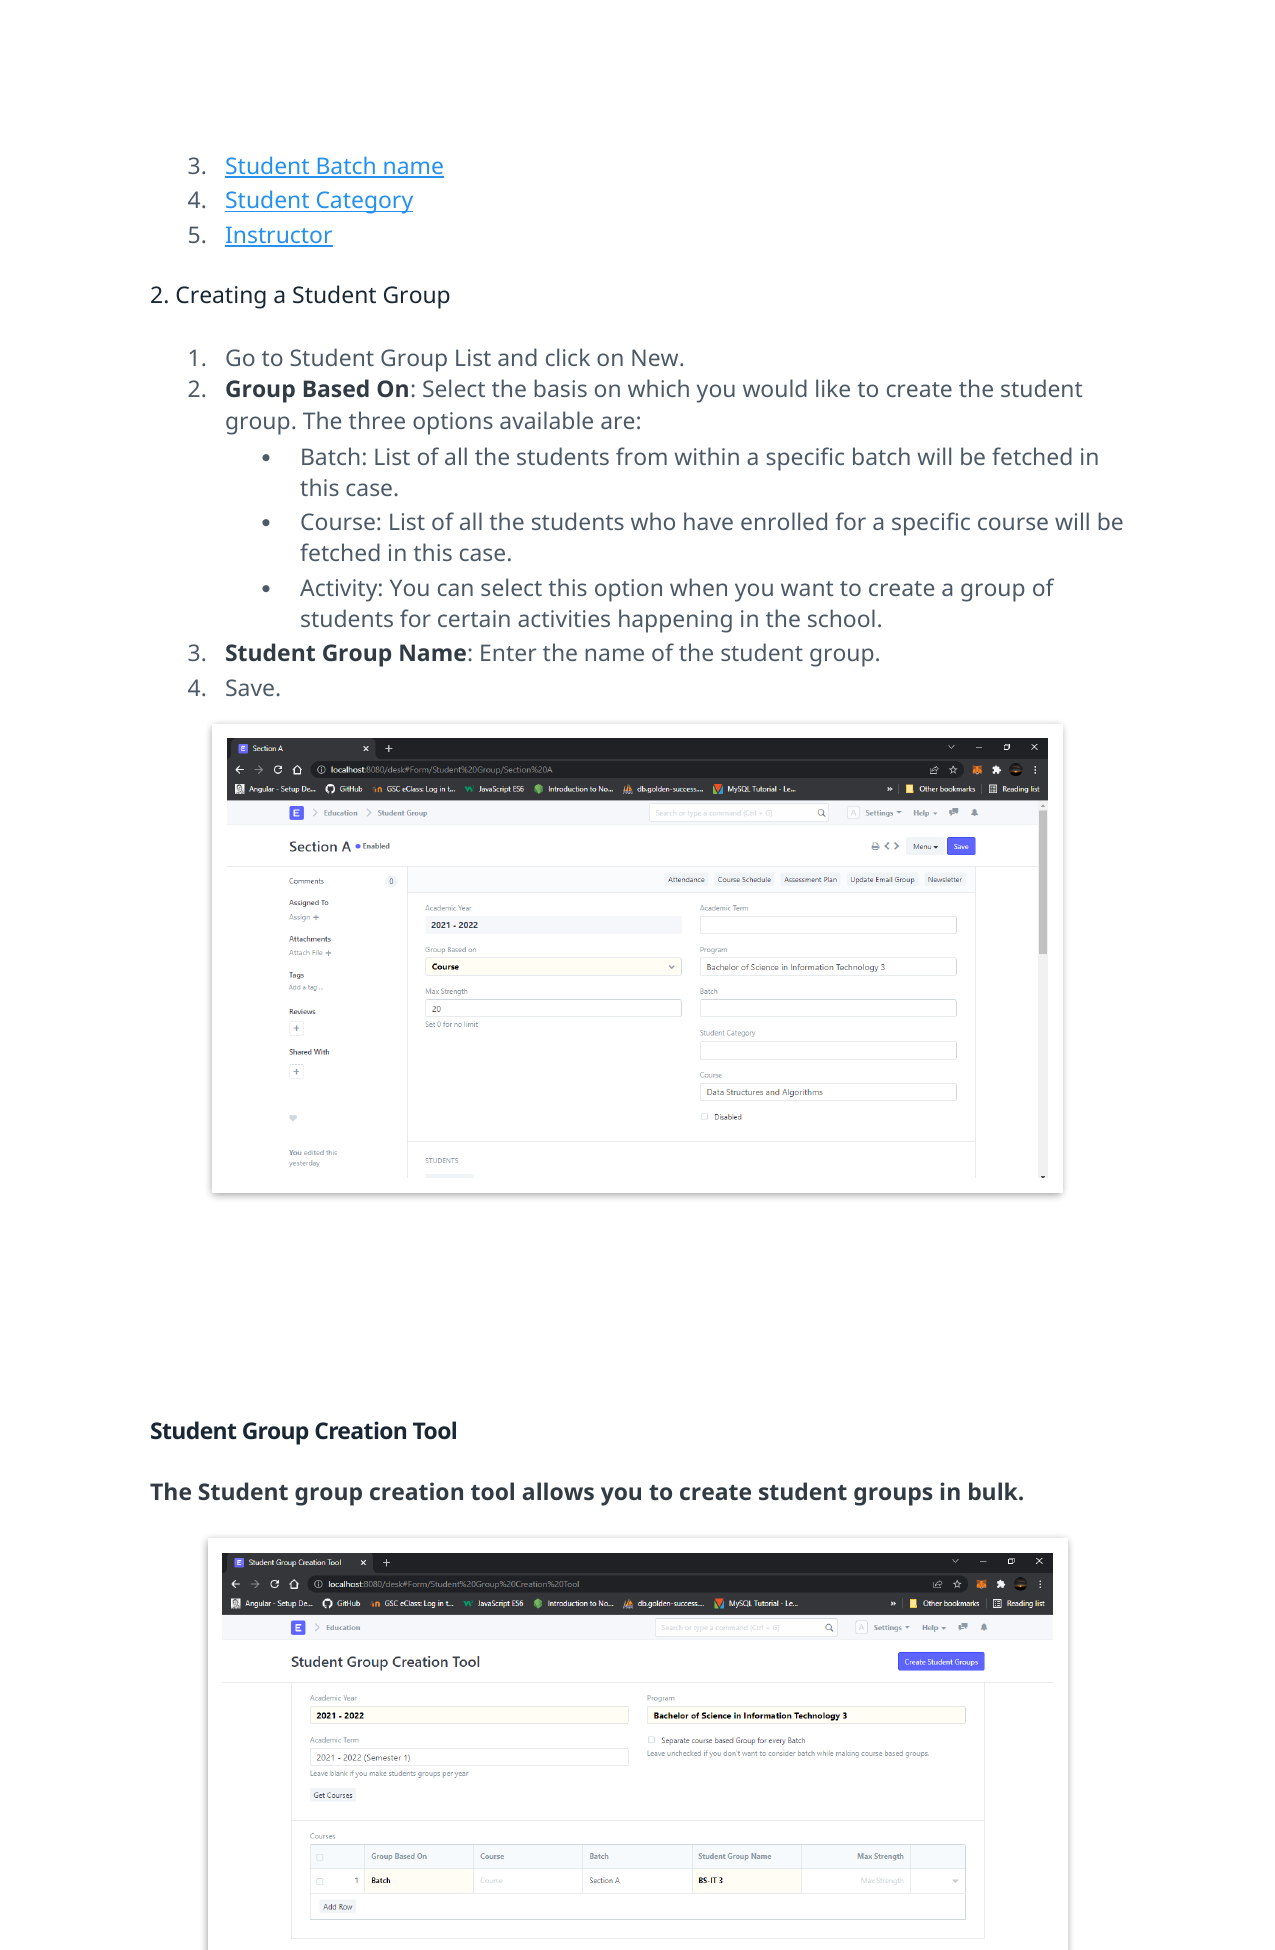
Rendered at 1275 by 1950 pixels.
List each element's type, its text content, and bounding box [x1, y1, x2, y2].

list Student Category [187, 184, 1125, 216]
list Save. [187, 672, 1125, 703]
text The Student group creation tool allows you to create student groups in bulk. [150, 1476, 1125, 1507]
list Student Group Name: Enter the name of the student group. [187, 637, 1125, 669]
list Course: List of all the students who have enrolled for a specific course will be fetched in this case. [262, 506, 1125, 569]
list Instructor [187, 219, 1125, 250]
picture [222, 1553, 1053, 1950]
list Student Batch name [187, 150, 1125, 181]
subtitle 2. Creating a Student Group [150, 279, 1125, 310]
picture [227, 738, 1048, 1178]
list Activity: You can select this option when you want to create a group of students for certain activities happening in the school. [262, 572, 1125, 634]
list Go to Student Group List and click on New. [187, 342, 1125, 373]
list Batch: List of all the students from within a specific batch will be fetched in this case. [262, 441, 1125, 503]
subtitle Student Group Creation Tool [150, 1415, 1125, 1447]
list Group Based On: Select the basis on which you would like to create the student group. The three options available are: [187, 373, 1125, 436]
